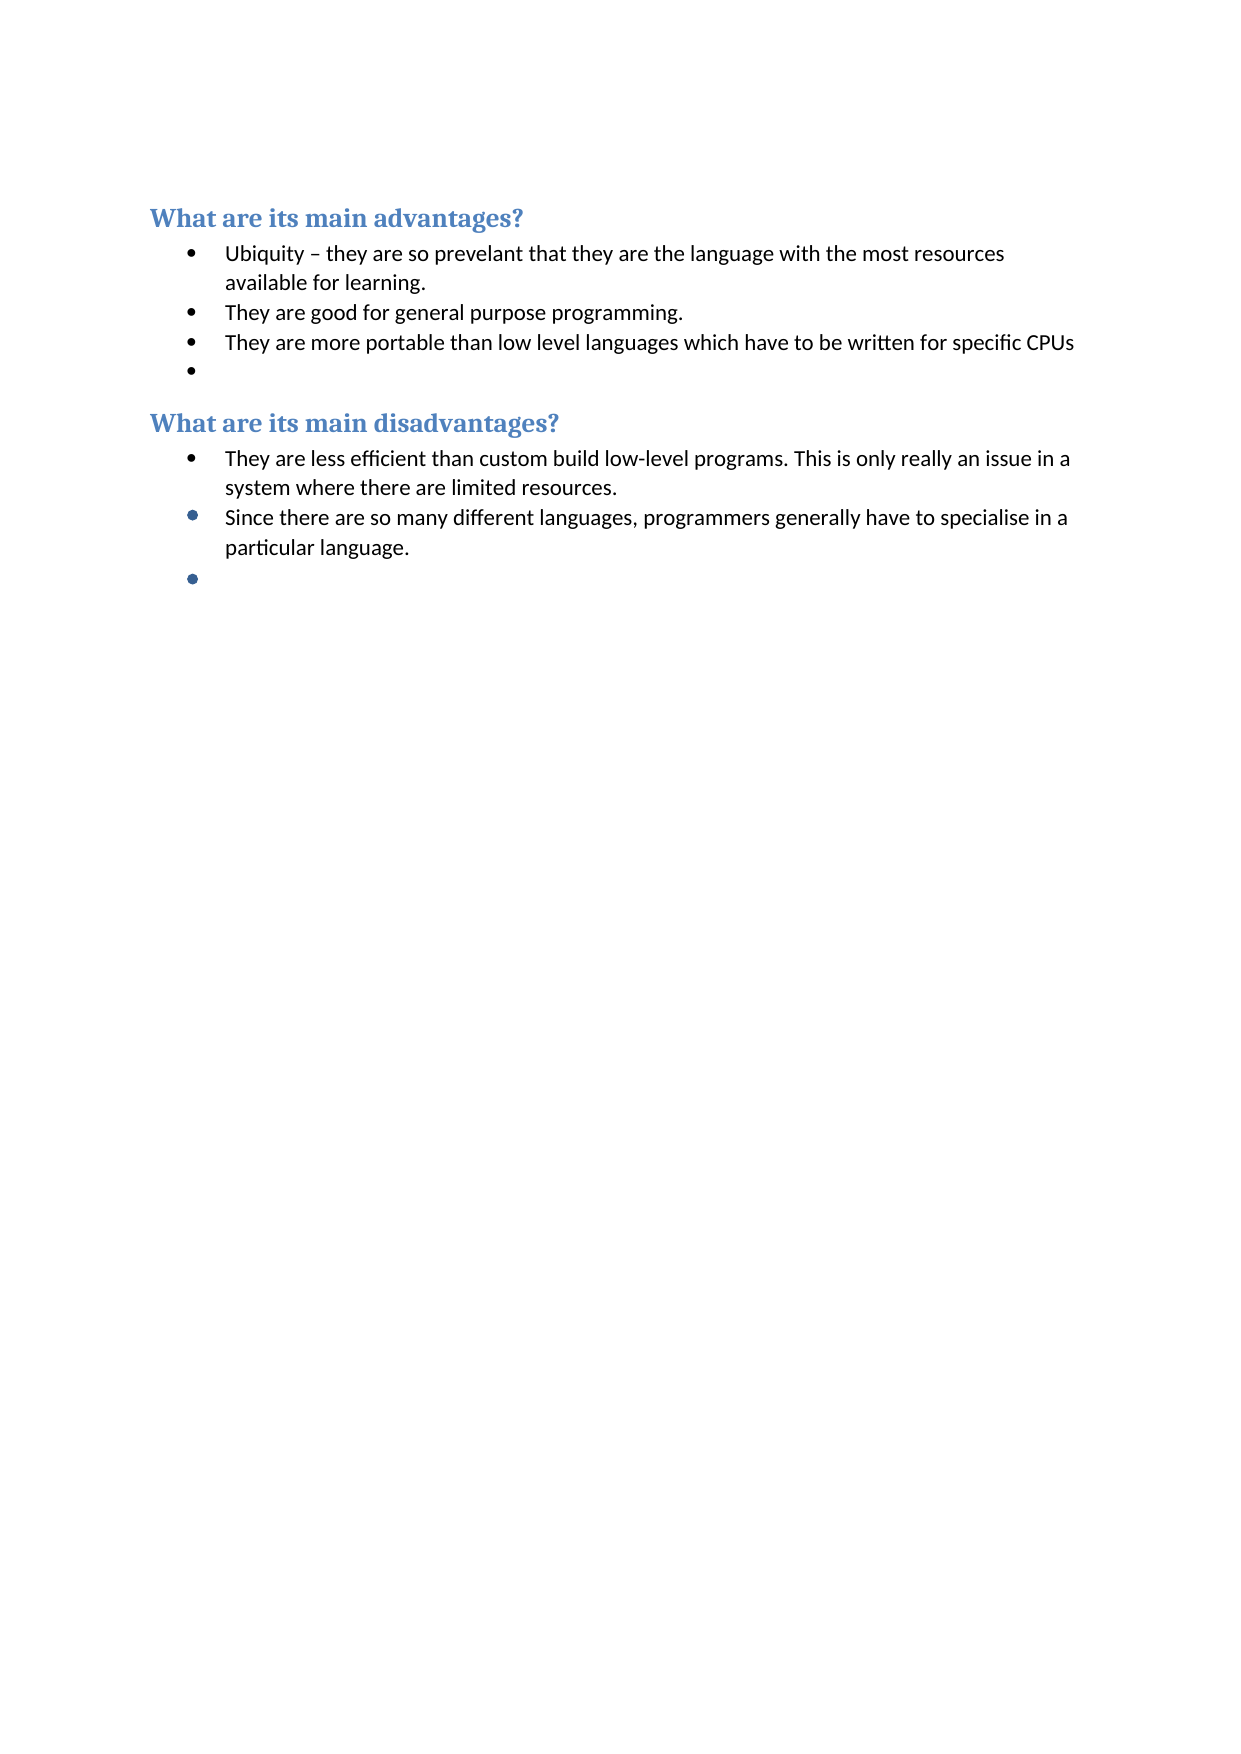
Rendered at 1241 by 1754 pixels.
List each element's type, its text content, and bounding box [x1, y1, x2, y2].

list Ubiquity – they are so prevelant that they are the language with the most resources available for learning. [187, 239, 1090, 296]
list Since there are so many different languages, programmers generally have to specialise in a particular language. [187, 503, 1090, 561]
subtitle What are its main disadvantages? [150, 408, 1090, 439]
subtitle What are its main advantages? [150, 203, 1090, 234]
list They are more portable than low level languages which have to be written for specific CPUs [187, 328, 1090, 356]
list They are good for general purpose programming. [187, 298, 1090, 326]
list They are less efficient than custom build low-level programs. This is only really an issue in a system where there are limited resources. [187, 444, 1090, 501]
